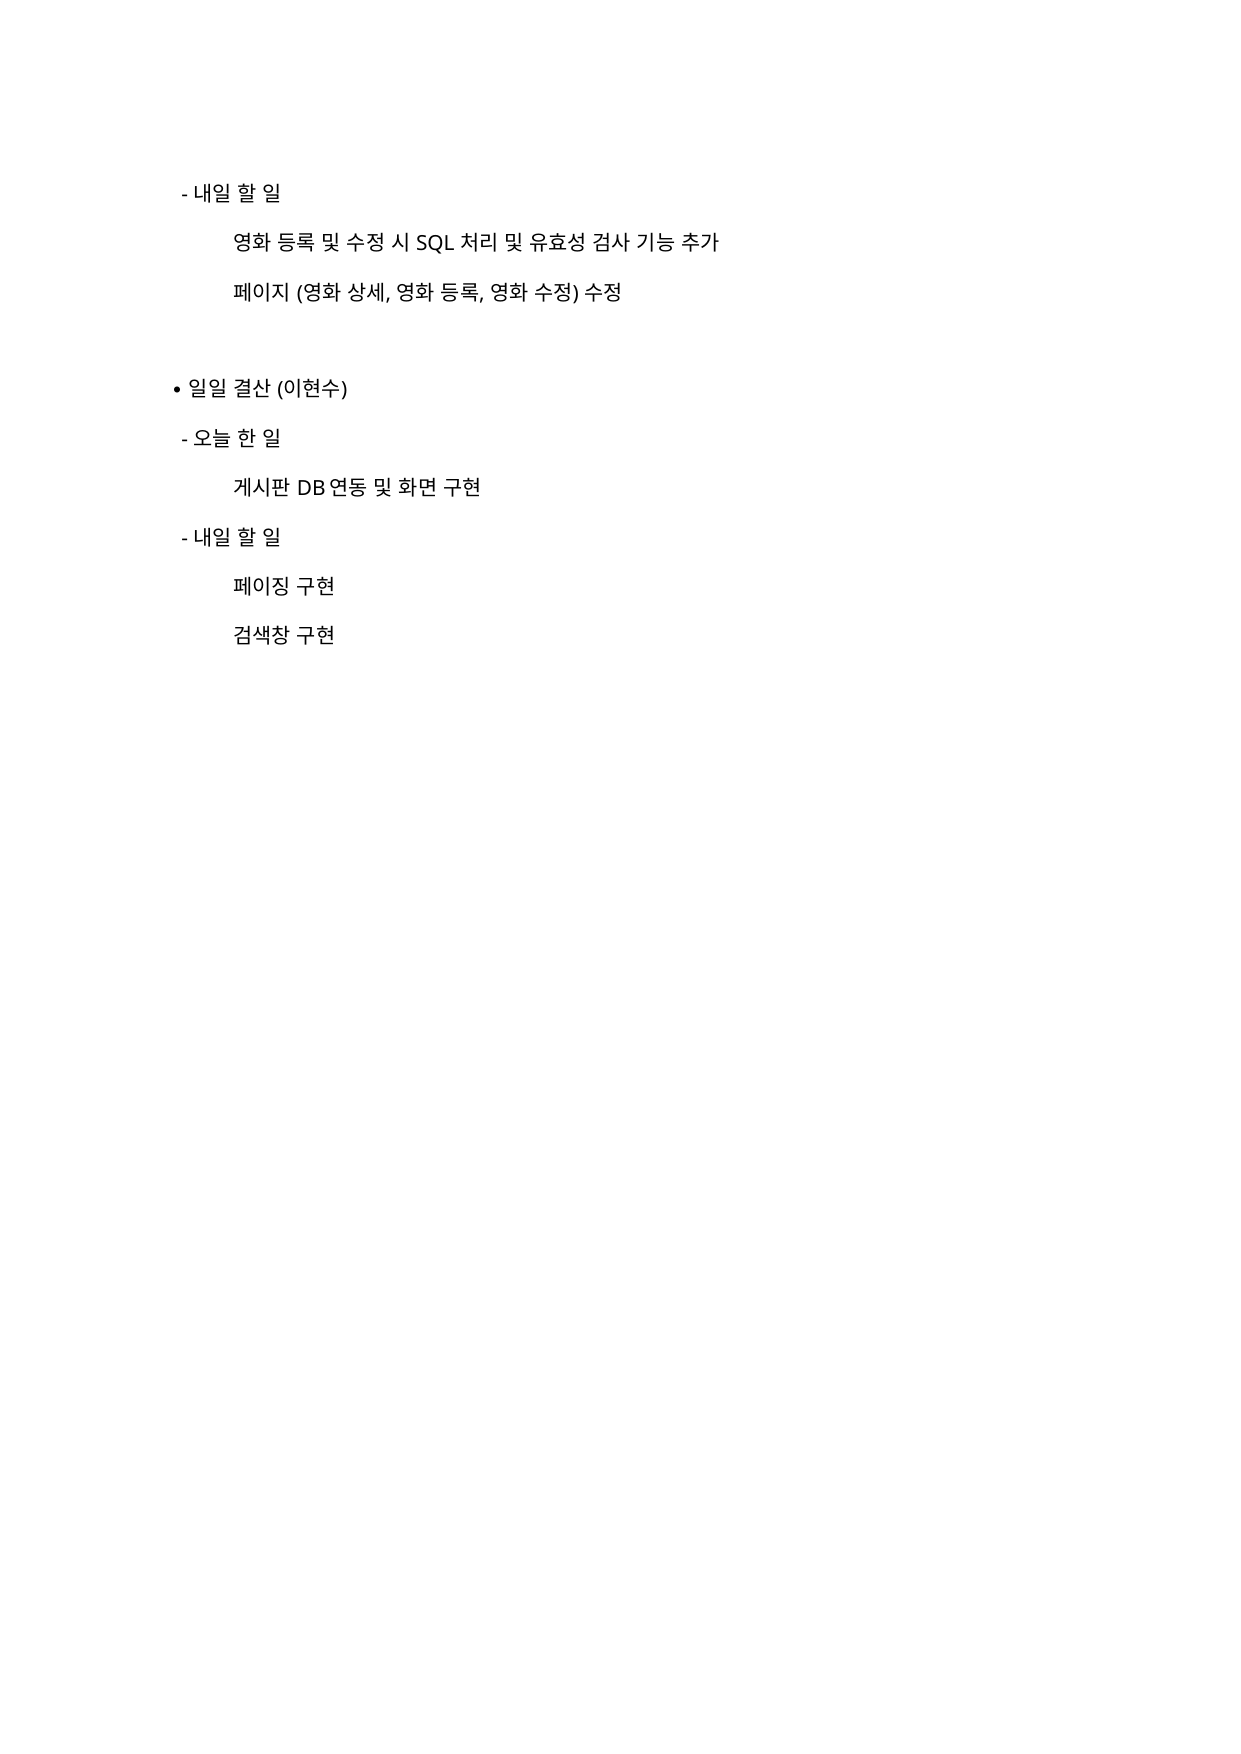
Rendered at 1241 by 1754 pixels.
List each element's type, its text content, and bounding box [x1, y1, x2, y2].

text - 내일 할 일 [150, 177, 1090, 207]
text 페이지 (영화 상세, 영화 등록, 영화 수정) 수정 [150, 276, 1090, 306]
text - 오늘 한 일 [150, 422, 1090, 452]
text 페이징 구현 [150, 570, 1090, 600]
text 게시판 DB연동 및 화면 구현 [150, 471, 1090, 502]
text 검색창 구현 [150, 619, 1090, 649]
text 영화 등록 및 수정 시 SQL 처리 및 유효성 검사 기능 추가 [150, 227, 1090, 257]
text - 내일 할 일 [150, 521, 1090, 551]
text ∙ 일일 결산 (이현수) [150, 373, 1090, 403]
